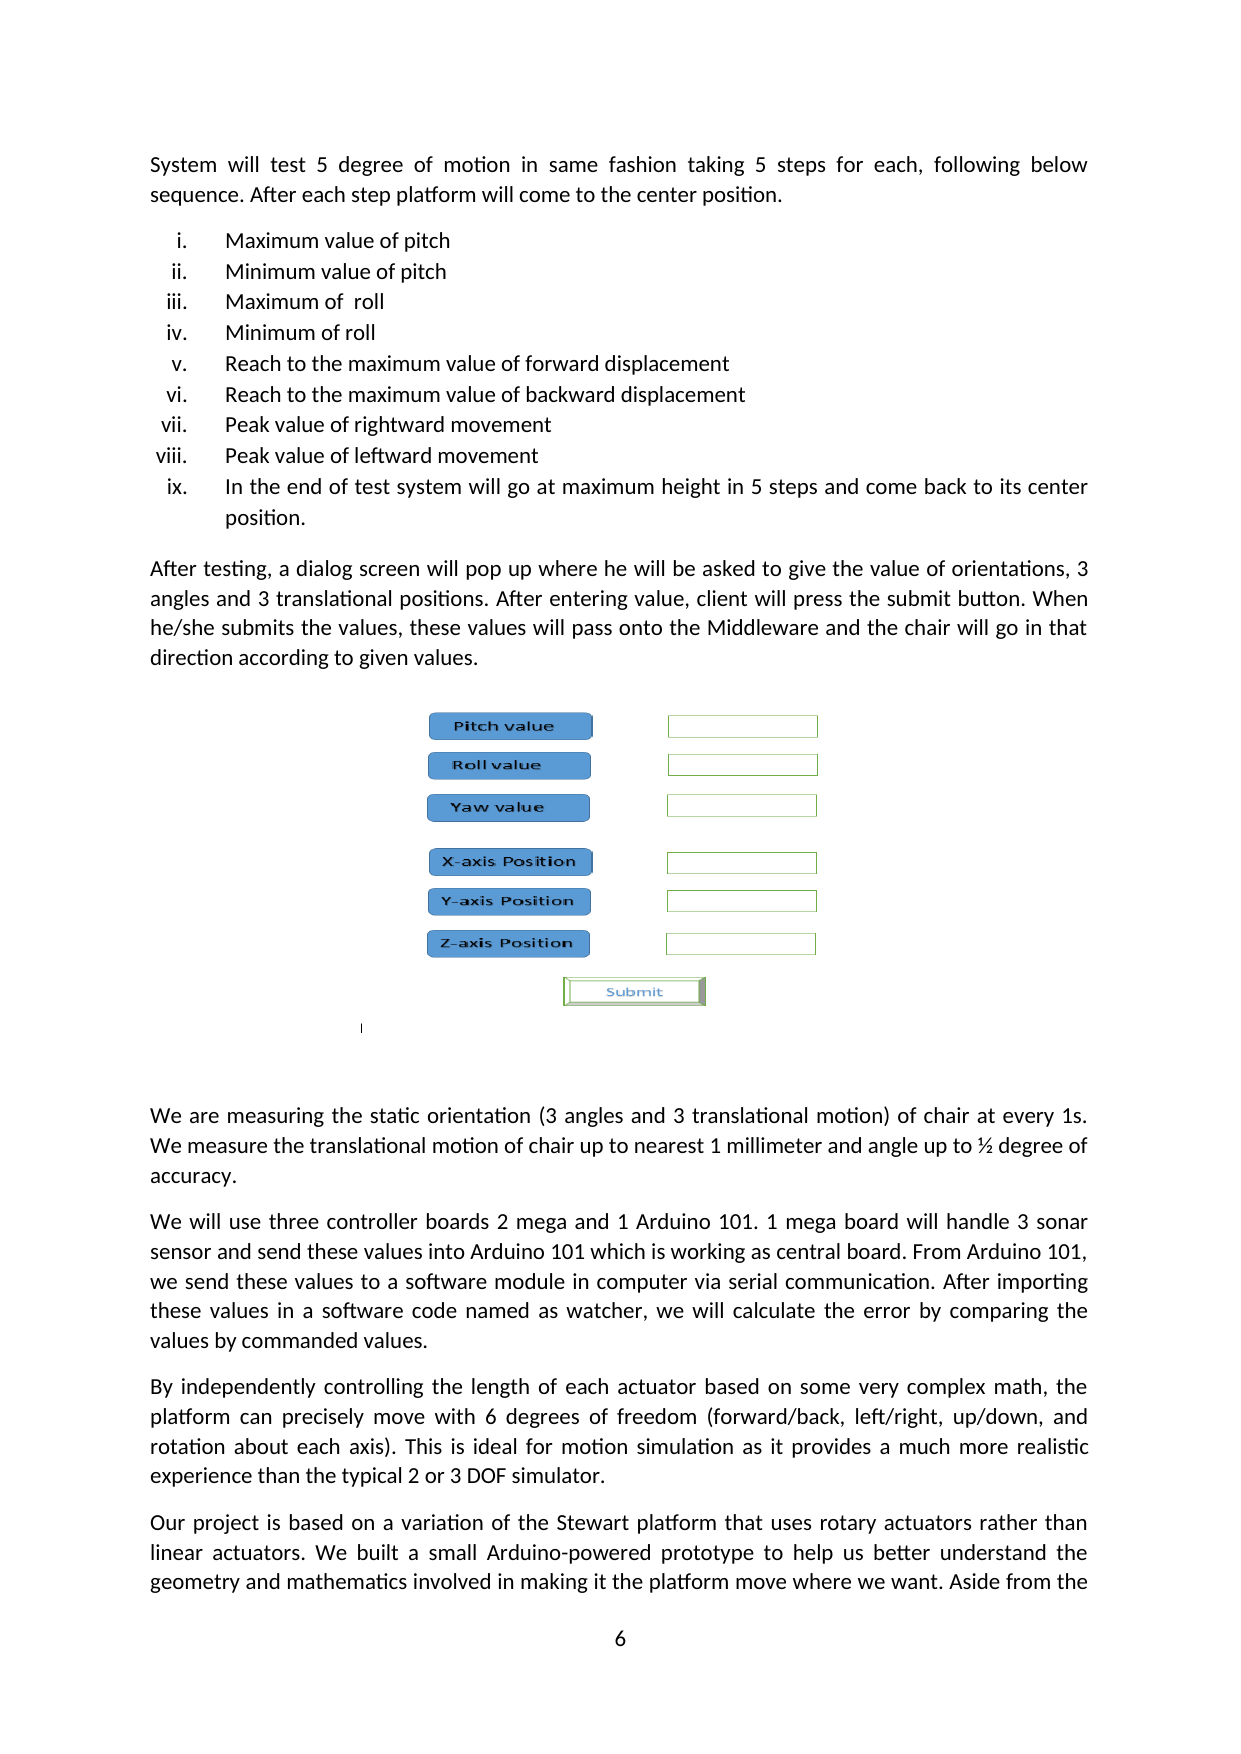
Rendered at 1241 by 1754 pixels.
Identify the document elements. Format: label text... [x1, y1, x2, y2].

list Maximum value of pitch [187, 226, 1090, 254]
list Maximum of roll [187, 287, 1090, 316]
text We will use three controller boards 2 mega and 1 Arduino 101. 1 mega board will handle 3 sonar sensor and send these values into Arduino 101 which is working as central board. From Arduino 101, we send these values to a software module in computer via serial communication. After importing these values in a software code named as watcher, we will calculate the error by comparing the values by commanded values. [150, 1207, 1090, 1354]
list Peak value of leftward movement [187, 441, 1090, 469]
text By independently controlling the length of each actuator based on some very complex math, the platform can precisely move with 6 degrees of freedom (forward/back, left/right, up/down, and rotation about each axis). This is ideal for motion simulation as it provides a much more realistic experience than the typical 2 or 3 DOF simulator. [150, 1372, 1090, 1489]
list Minimum of roll [187, 318, 1090, 346]
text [150, 1508, 1090, 1595]
text We are measuring the static orientation (3 angles and 3 translational motion) of chair at every 1s. We measure the translational motion of chair up to nearest 1 millimeter and angle up to ½ degree of accuracy. [150, 1102, 1090, 1189]
list Reach to the maximum value of backward displacement [187, 380, 1090, 408]
text After testing, a dialog screen will pop up where he will be asked to give the value of orientations, 3 angles and 3 translational positions. After entering value, client will press the submit button. When he/she submits the values, these values will pass onto the Middleware and the chair will go in that direction according to given values. [150, 554, 1090, 671]
list Reach to the maximum value of forward displacement [187, 349, 1090, 377]
list Minimum value of pitch [187, 257, 1090, 285]
text System will test 5 degree of motion in same fashion taking 5 steps for each, following below sequence. After each step platform will come to the center position. [150, 150, 1090, 208]
list Peak value of rightward movement [187, 410, 1090, 438]
picture [301, 701, 939, 1033]
list In the end of test system will go at maximum height in 5 steps and come back to its center position. [187, 472, 1090, 531]
